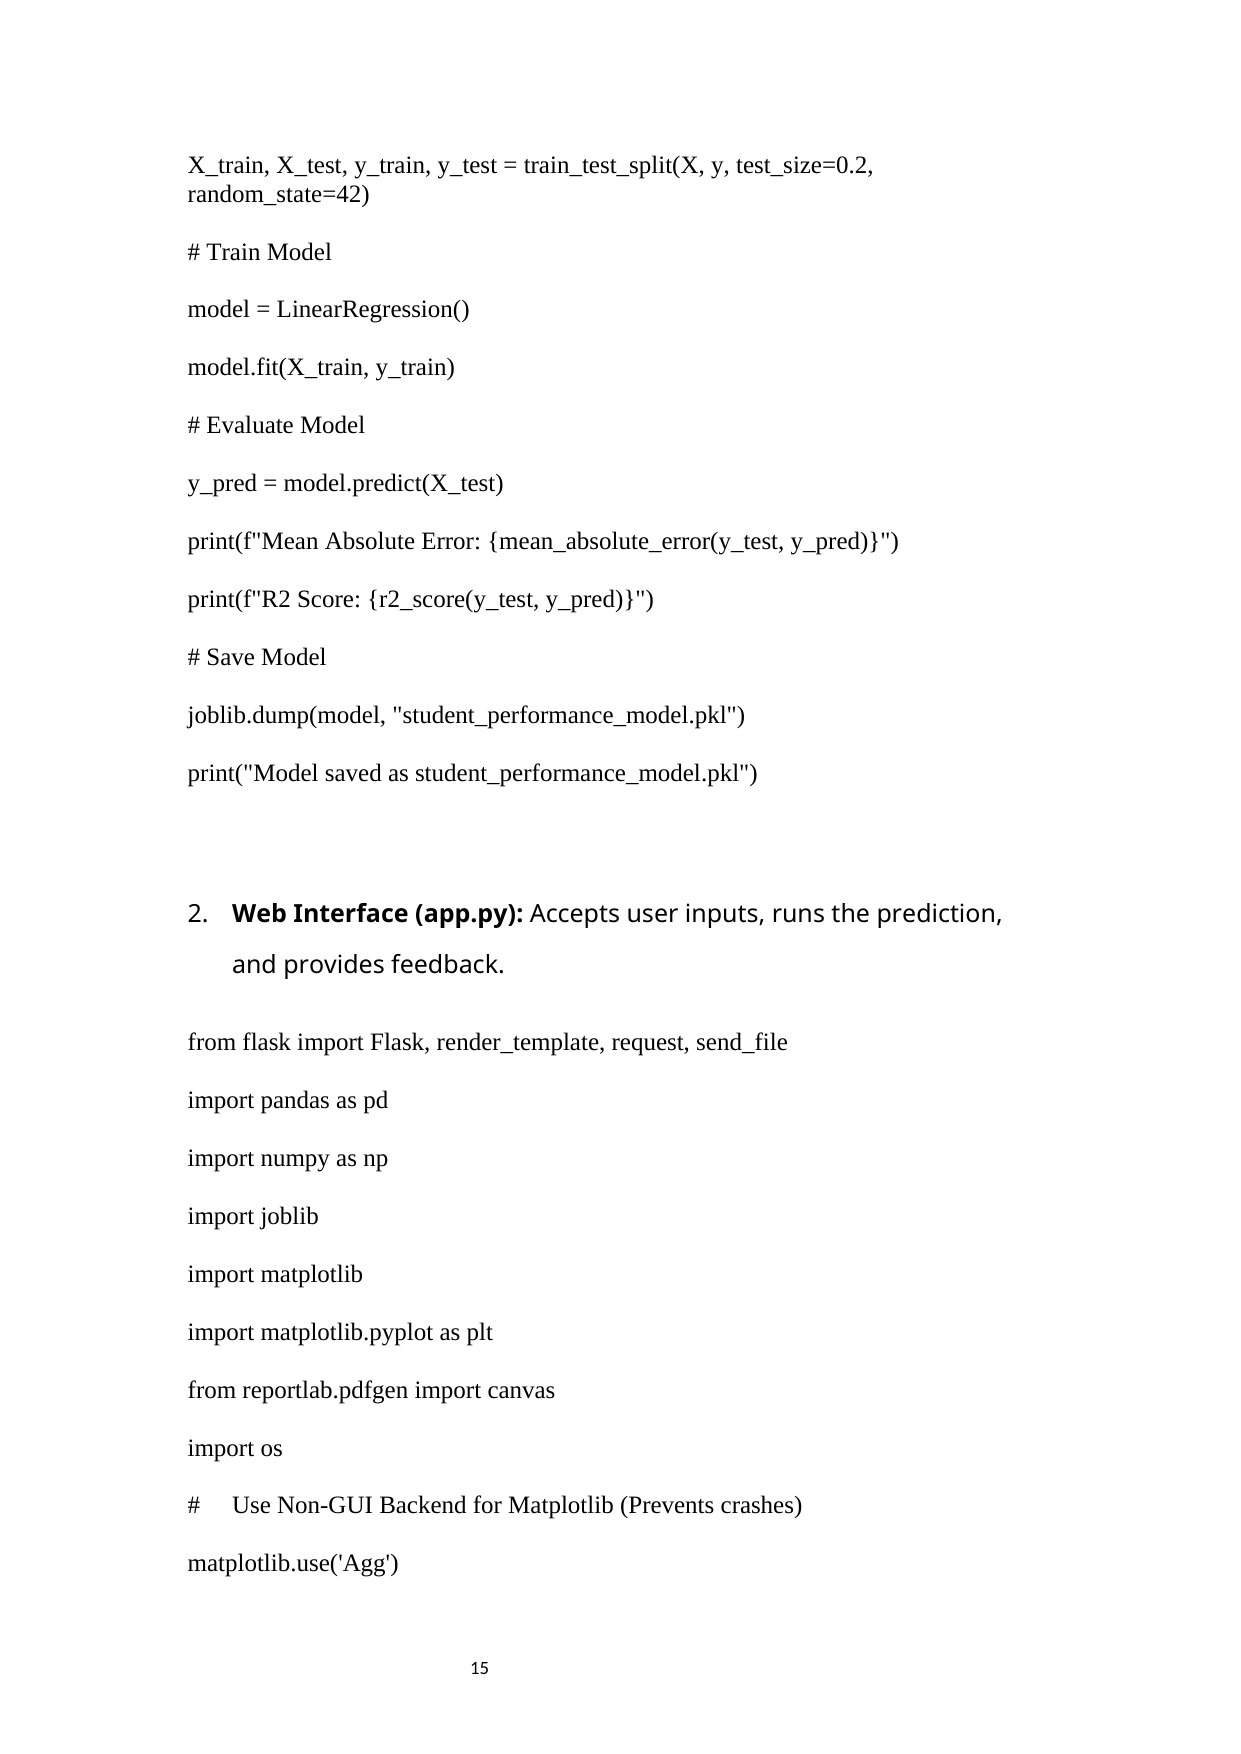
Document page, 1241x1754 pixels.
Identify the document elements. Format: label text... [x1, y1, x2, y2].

text model.fit(X_train, y_train) [187, 352, 1053, 381]
text from flask import Flask, render_template, request, send_file [187, 1027, 1053, 1056]
text print(f"Mean Absolute Error: {mean_absolute_error(y_test, y_pred)}") [187, 526, 1053, 555]
text model = LinearRegression() [187, 294, 1053, 323]
text import matplotlib.pyplot as plt [187, 1317, 1053, 1346]
text import numpy as np [187, 1143, 1053, 1172]
text print("Model saved as student_performance_model.pkl") [187, 758, 1053, 787]
text import pandas as pd [187, 1085, 1053, 1114]
text # Train Model [187, 237, 1053, 265]
text matplotlib.use('Agg') [187, 1548, 1053, 1577]
text import matplotlib [187, 1259, 1053, 1288]
text import joblib [187, 1201, 1053, 1230]
text from reportlab.pdfgen import canvas [187, 1375, 1053, 1403]
text X_train, X_test, y_train, y_test = train_test_split(X, y, test_size=0.2, random_state=42) [187, 150, 1053, 207]
text import os [187, 1433, 1053, 1461]
text joblib.dump(model, "student_performance_model.pkl") [187, 700, 1053, 729]
text # ✅ Use Non-GUI Backend for Matplotlib (Prevents crashes) [187, 1491, 1053, 1519]
text # Save Model [187, 642, 1053, 671]
list Web Interface (app.py): Accepts user inputs, runs the prediction, and provides feedback. [187, 896, 1053, 981]
text # Evaluate Model [187, 410, 1053, 439]
text print(f"R2 Score: {r2_score(y_test, y_pred)}") [187, 584, 1053, 613]
text y_pred = model.predict(X_test) [187, 468, 1053, 497]
